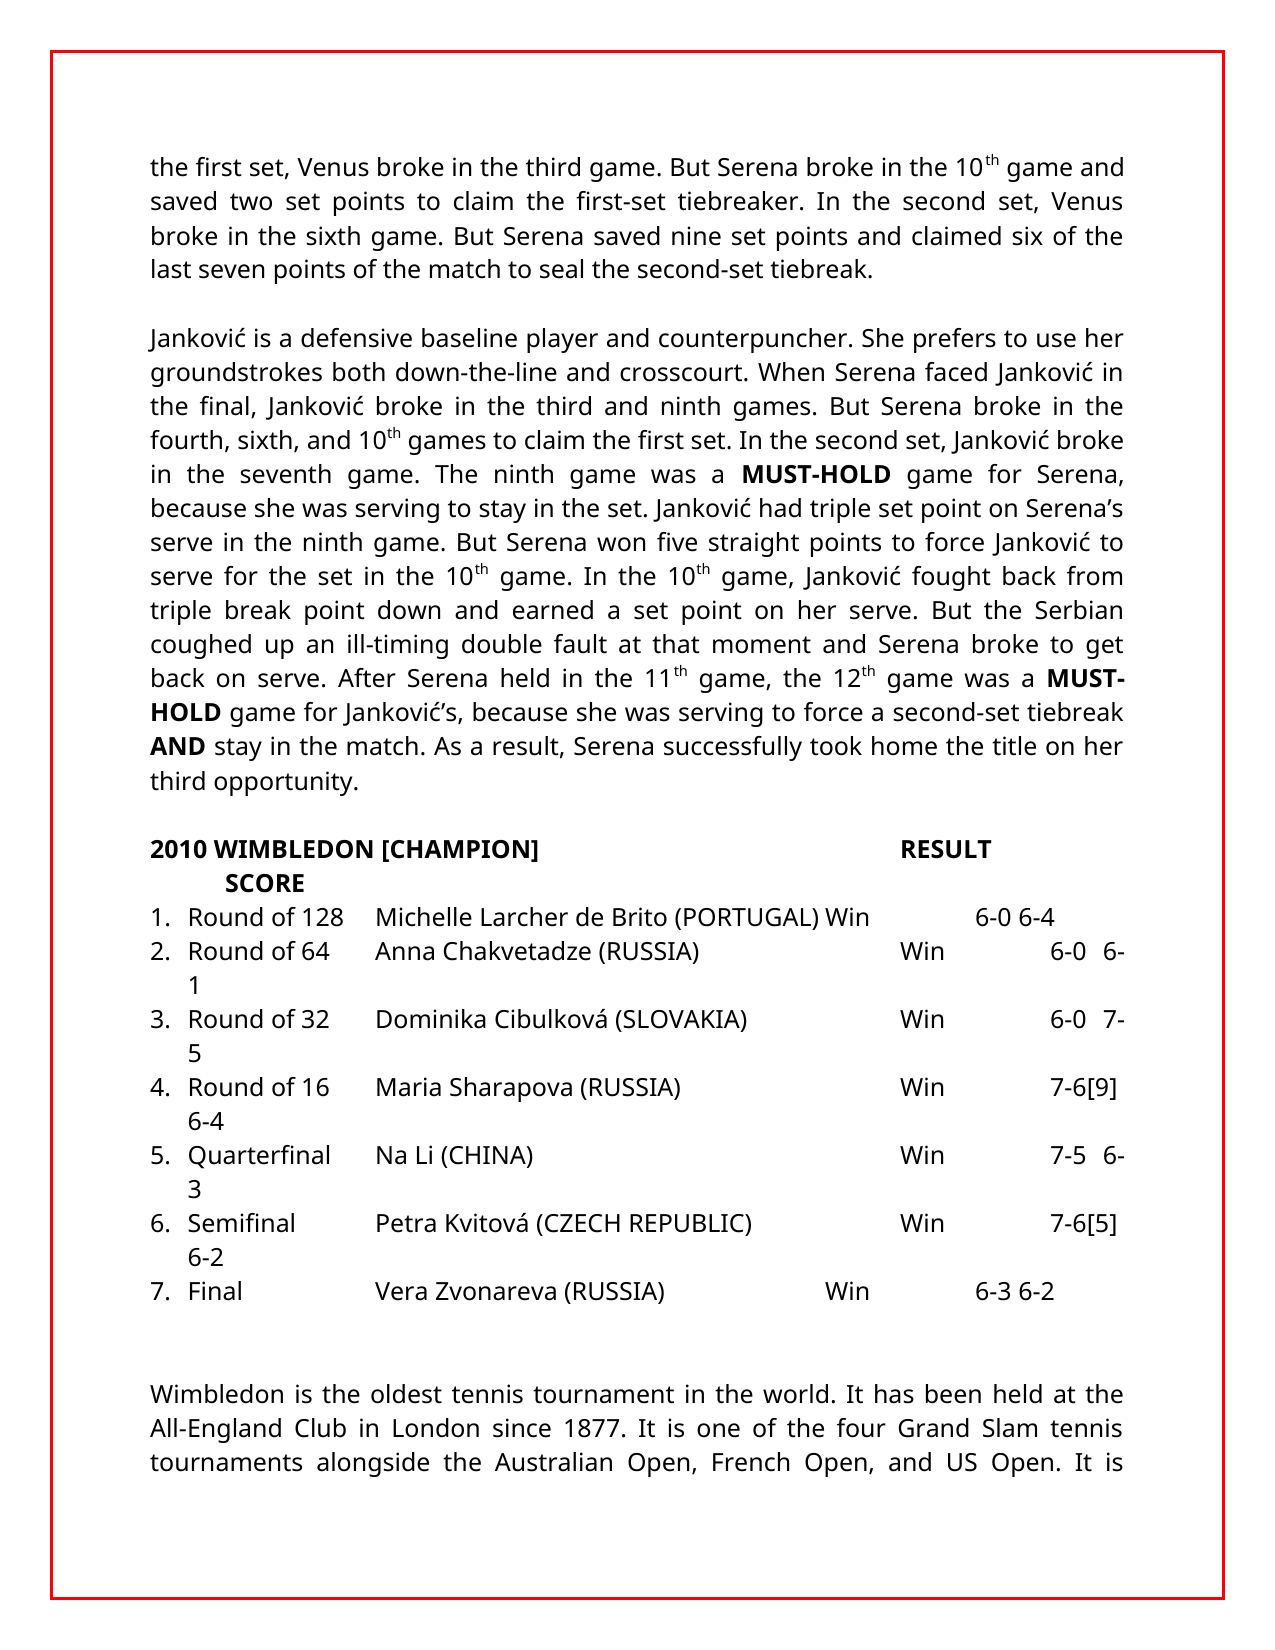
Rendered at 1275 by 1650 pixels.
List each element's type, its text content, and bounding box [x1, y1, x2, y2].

list Round of 64 Anna Chakvetadze (RUSSIA) Win 6-0 6-1 [150, 933, 1125, 1002]
list Round of 32 Dominika Cibulková (SLOVAKIA) Win 6-0 7-5 [150, 1002, 1125, 1070]
list Quarterfinal Na Li (CHINA) Win 7-5 6-3 [150, 1138, 1125, 1206]
list Final Vera Zvonareva (RUSSIA) Win 6-3 6-2 [150, 1274, 1125, 1308]
list Round of 16 Maria Sharapova (RUSSIA) Win 7-6[9] 6-4 [150, 1070, 1125, 1138]
text Janković is a defensive baseline player and counterpuncher. She prefers to use her groundstrokes both down-the-line and crosscourt. When Serena faced Janković in the final, Janković broke in the third and ninth games. But Serena broke in the fourth, sixth, and 10th games to claim the first set. In the second set, Janković broke in the seventh game. The ninth game was a MUST-HOLD game for Serena, because she was serving to stay in the set. Janković had triple set point on Serena’s serve in the ninth game. But Serena won five straight points to force Janković to serve for the set in the 10th game. In the 10th game, Janković fought back from triple break point down and earned a set point on her serve. But the Serbian coughed up an ill-timing double fault at that moment and Serena broke to get back on serve. After Serena held in the 11th game, the 12th game was a MUST-HOLD game for Janković’s, because she was serving to force a second-set tiebreak AND stay in the match. As a result, Serena successfully took home the title on her third opportunity. [150, 320, 1125, 797]
list Semifinal Petra Kvitová (CZECH REPUBLIC) Win 7-6[5] 6-2 [150, 1206, 1125, 1274]
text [150, 1376, 1125, 1478]
list Round of 128 Michelle Larcher de Brito (PORTUGAL) Win 6-0 6-4 [150, 899, 1125, 933]
text 2010 WIMBLEDON [CHAMPION] RESULT SCORE [150, 831, 1125, 899]
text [150, 150, 1125, 286]
